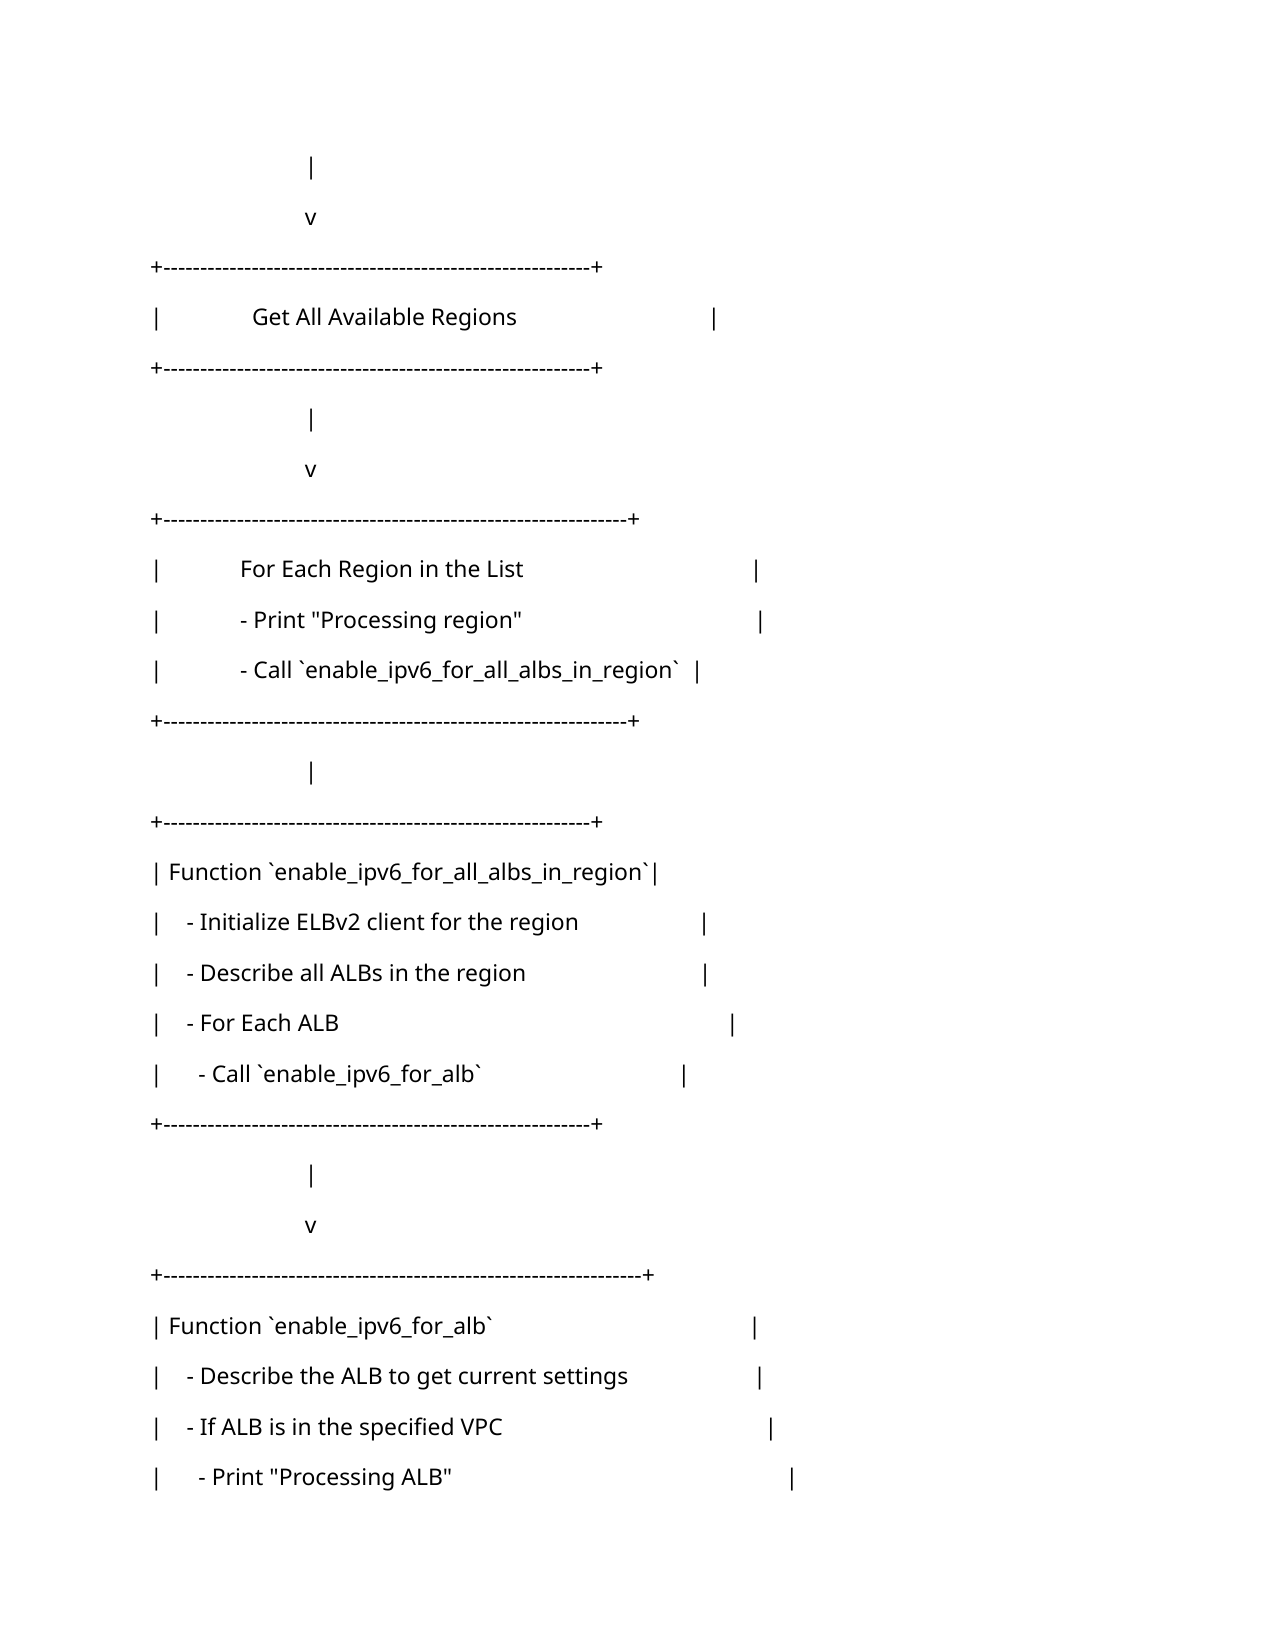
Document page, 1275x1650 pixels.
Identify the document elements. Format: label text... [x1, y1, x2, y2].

text +----------------------------------------------------------+ [150, 654, 1125, 685]
text | [150, 452, 1125, 484]
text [150, 1360, 1125, 1391]
text v [150, 1007, 1125, 1038]
text v [150, 503, 1125, 534]
text | For Each Region in the List | [150, 1108, 1125, 1139]
text | Initialize AWS Session | [150, 604, 1125, 635]
text +---------------------------------------------------------------+ [150, 1057, 1125, 1089]
text +----------------------------------------------------------+ [150, 301, 1125, 332]
text | [150, 1309, 1125, 1341]
text | [150, 957, 1125, 988]
text | - Initialize ELBv2 client for the region | [150, 1461, 1125, 1492]
text +----------------------------------------------------------+ [150, 906, 1125, 937]
text +----------------------------------------------------------+ [150, 553, 1125, 584]
text +---------------------------------------------------------------+ [150, 1259, 1125, 1290]
text | Get All Available Regions | [150, 856, 1125, 887]
text | Function `enable_ipv6_for_all_albs_in_region`| [150, 1410, 1125, 1442]
text +----------------------------------------------------------+ [150, 805, 1125, 837]
text | - Call `enable_ipv6_for_all_albs_in_region` | [150, 1209, 1125, 1240]
text | [150, 704, 1125, 736]
text v [150, 755, 1125, 786]
text | - Print "Processing region" | [150, 1158, 1125, 1189]
text | Start | [150, 352, 1125, 383]
text +----------------------------------------------------------+ [150, 402, 1125, 433]
text Diagram Representation [150, 251, 1125, 282]
